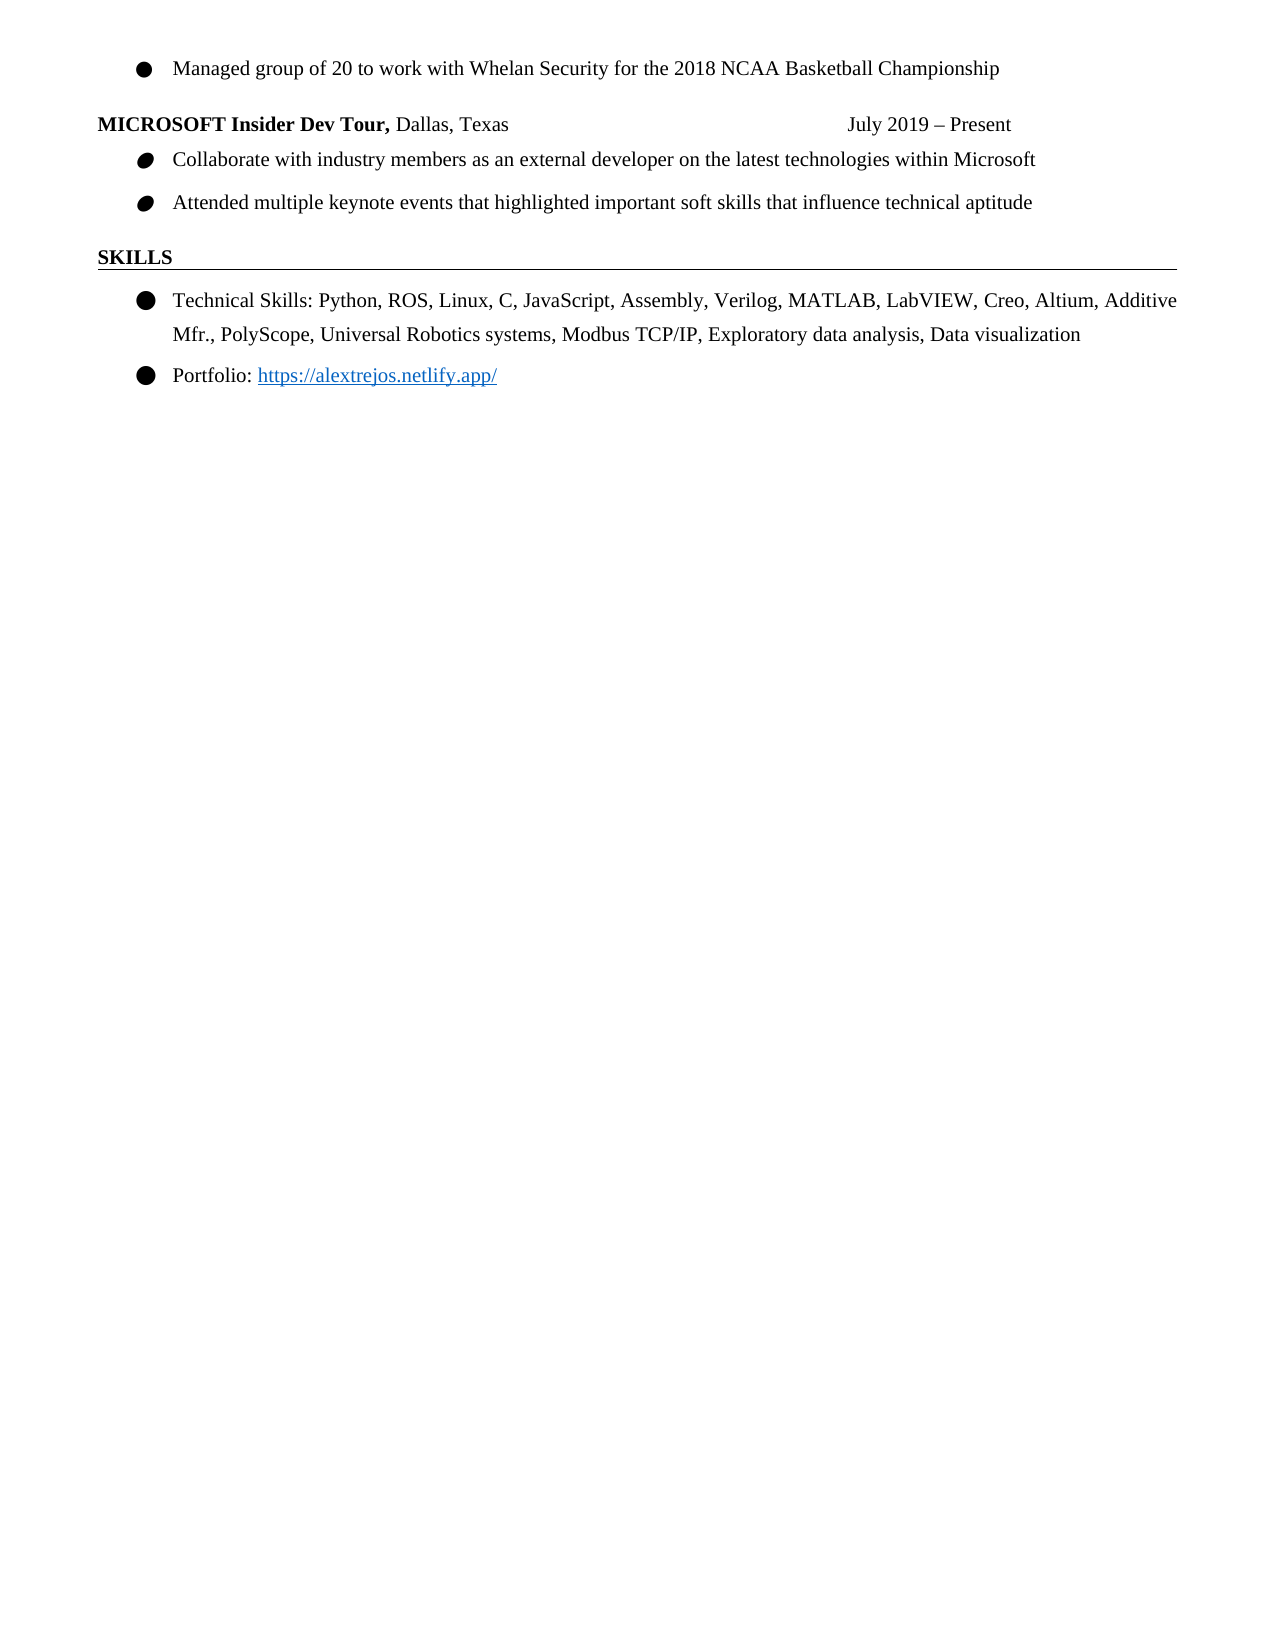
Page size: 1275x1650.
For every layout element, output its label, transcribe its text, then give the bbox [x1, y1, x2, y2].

text MICROSOFT Insider Dev Tour, Dallas, Texas July 2019 – Present [97, 112, 1177, 136]
list Portfolio: https://alextrejos.netlify.app/ [135, 346, 1177, 397]
list Collaborate with industry members as an external developer on the latest technologies within Microsoft [135, 136, 1177, 178]
list Technical Skills: Python, ROS, Linux, C, JavaScript, Assembly, Verilog, MATLAB, LabVIEW, Creo, Altium, Additive Mfr., PolyScope, Universal Robotics systems, Modbus TCP/IP, Exploratory data analysis, Data visualization [135, 270, 1177, 346]
list Attended multiple keynote events that highlighted important soft skills that influence technical aptitude [135, 178, 1177, 221]
list Managed group of 20 to work with Whelan Security for the 2018 NCAA Basketball Championship [135, 45, 1177, 88]
text SKILLS [97, 245, 1177, 270]
